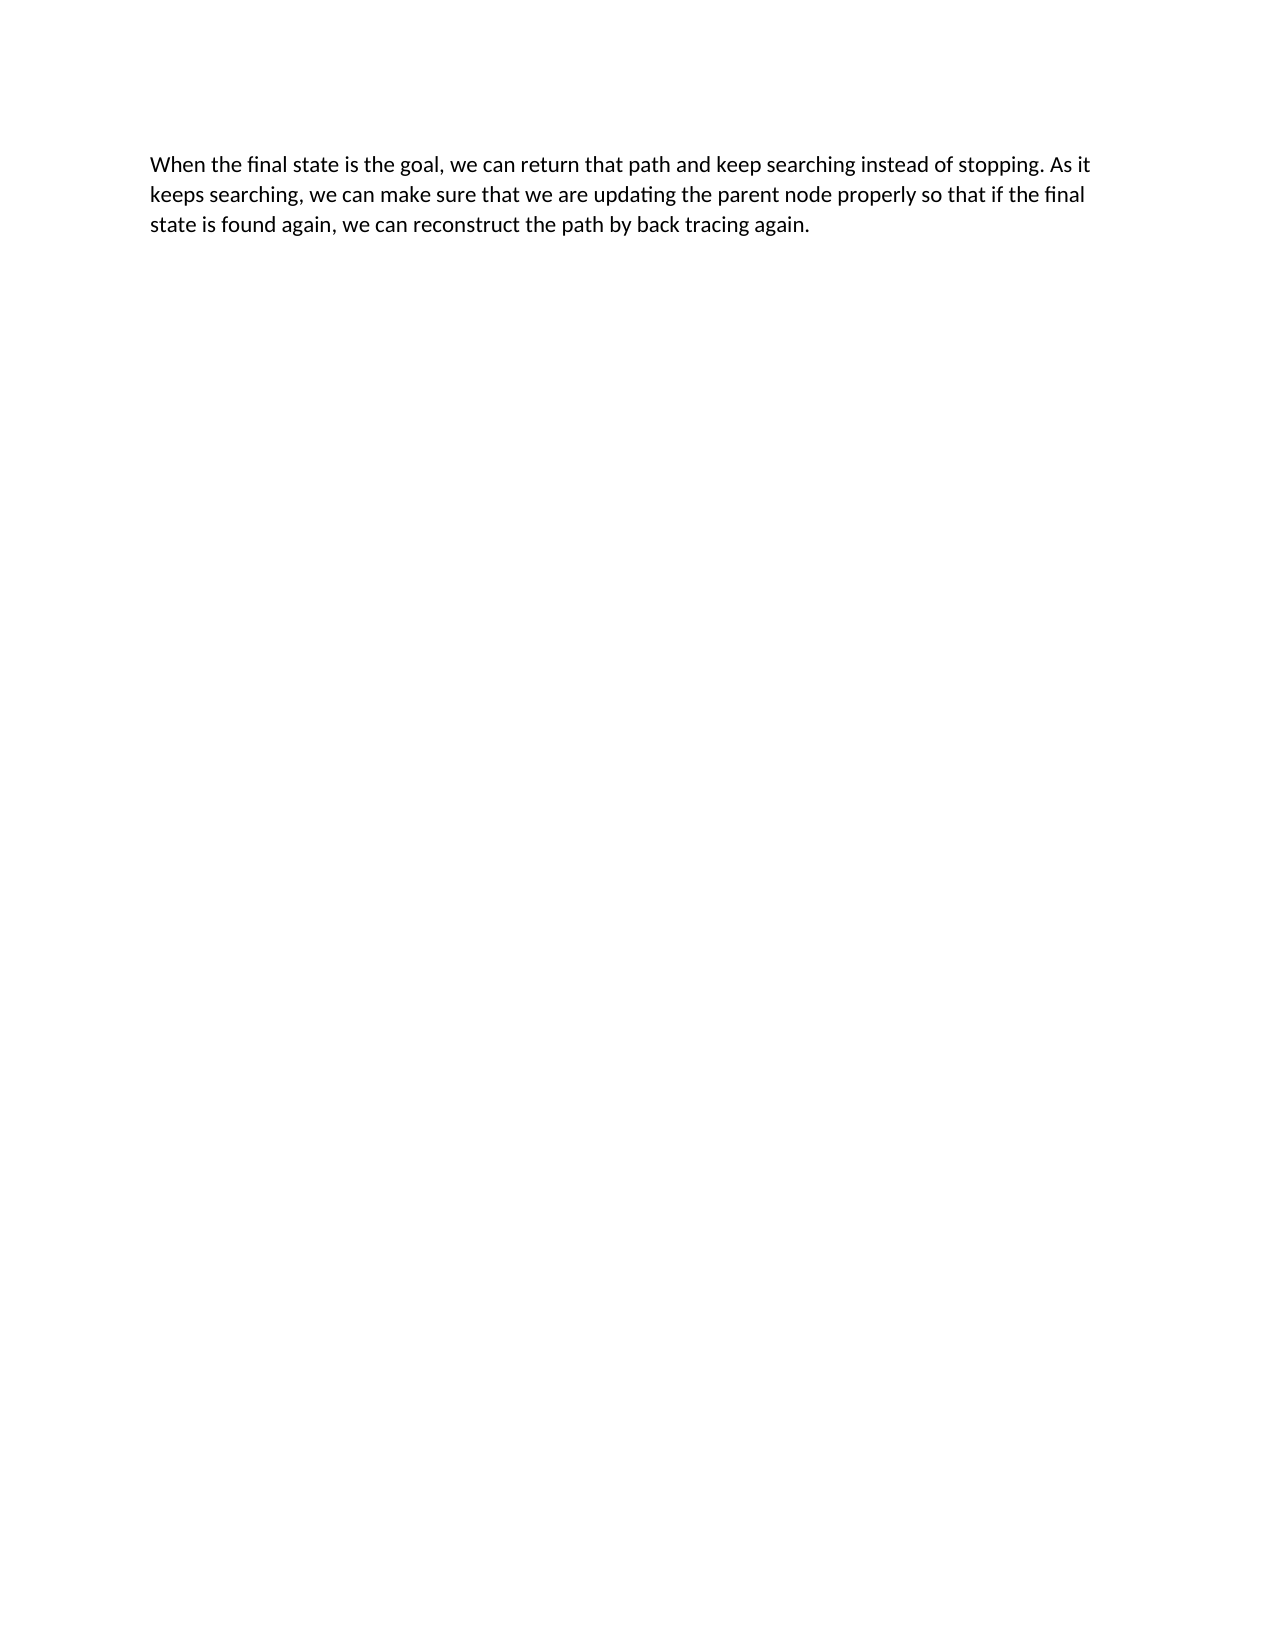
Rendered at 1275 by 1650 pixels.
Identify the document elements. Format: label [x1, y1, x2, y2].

text [150, 150, 1125, 238]
